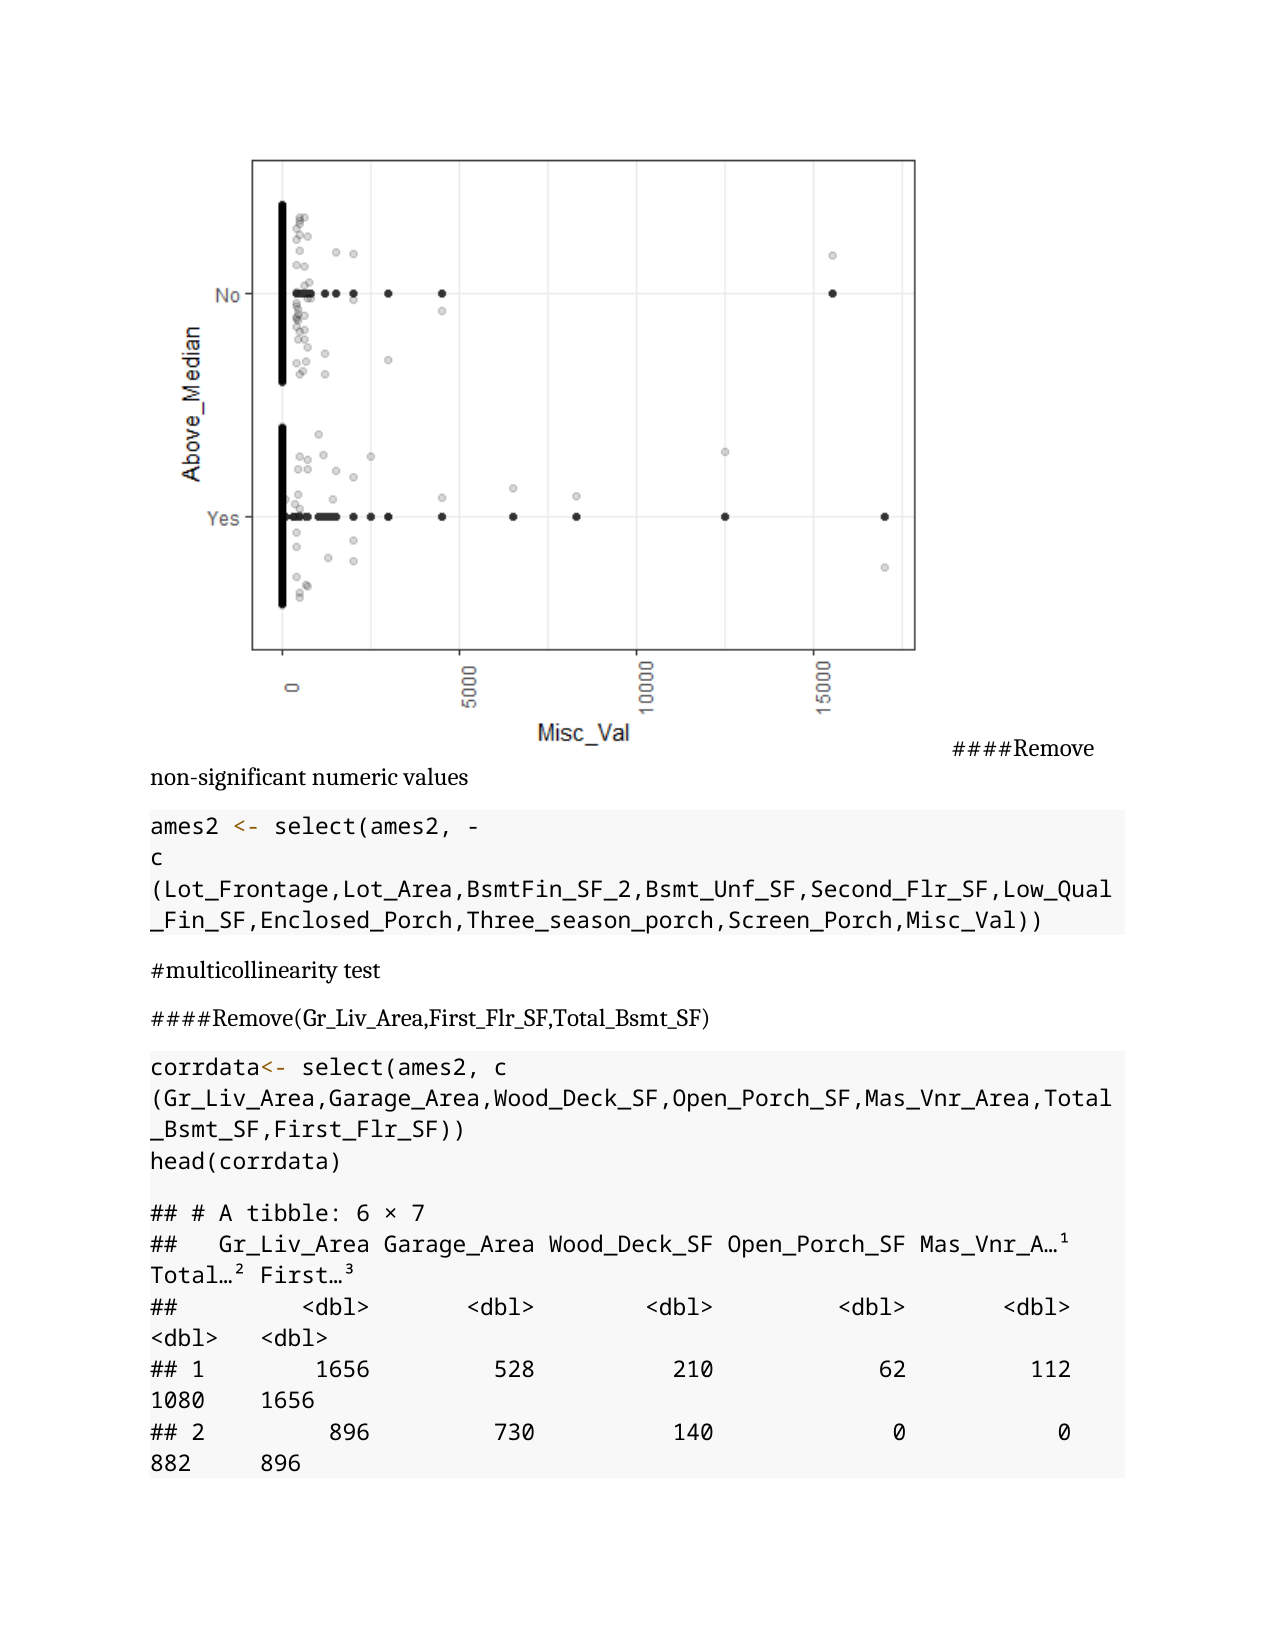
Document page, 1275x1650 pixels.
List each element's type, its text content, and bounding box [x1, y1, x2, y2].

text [150, 1197, 1125, 1478]
text #multicollinearity test [150, 956, 1125, 985]
text ames2 <- select(ames2, - c(Lot_Frontage,Lot_Area,BsmtFin_SF_2,Bsmt_Unf_SF,Second_Flr_SF,Low_Qual_Fin_SF,Enclosed_Porch,Three_season_porch,Screen_Porch,Misc_Val)) [164, 810, 1125, 935]
text corrdata<- select(ames2, c (Gr_Liv_Area,Garage_Area,Wood_Deck_SF,Open_Porch_SF,Mas_Vnr_Area,Total_Bsmt_SF,First_Flr_SF)) head(corrdata) [150, 1051, 1125, 1176]
picture [168, 150, 927, 757]
text ####Remove(Gr_Liv_Area,First_Flr_SF,Total_Bsmt_SF) [150, 1003, 1125, 1032]
